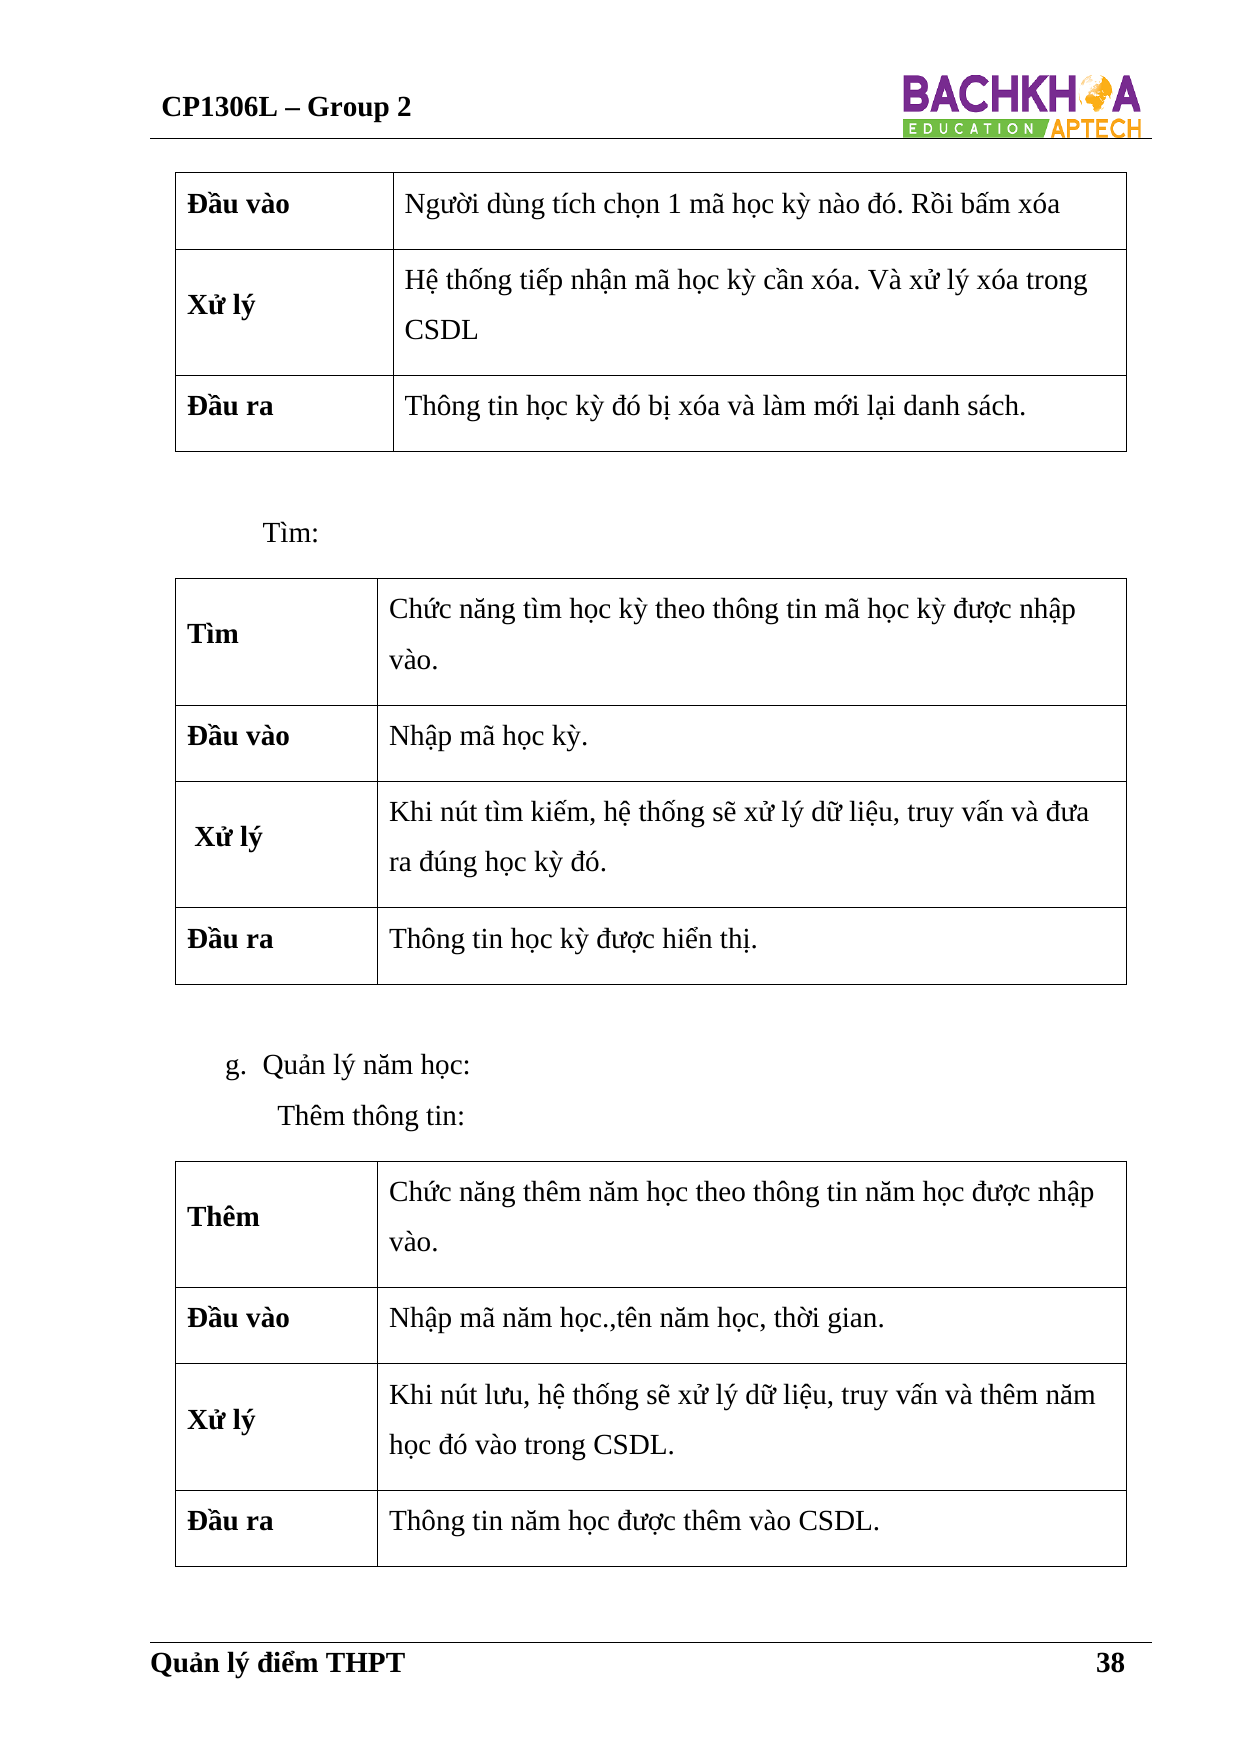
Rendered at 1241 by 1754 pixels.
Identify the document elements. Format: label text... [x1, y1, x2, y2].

table_cell Xử lý [176, 1364, 377, 1490]
table_cell Thông tin học kỳ đó bị xóa và làm mới lại danh sách. [394, 376, 1126, 451]
list Quản lý năm học: [225, 1047, 1152, 1081]
table_cell Xử lý [176, 250, 393, 375]
table_cell Xử lý [176, 782, 377, 907]
table_cell Đầu vào [176, 173, 393, 248]
table_header Tìm [176, 579, 377, 704]
table_cell Khi nút tìm kiếm, hệ thống sẽ xử lý dữ liệu, truy vấn và đưa ra đúng học kỳ đó. [378, 782, 1126, 907]
table_cell Nhập mã năm học.,tên năm học, thời gian. [378, 1288, 1126, 1363]
table_cell Đầu vào [176, 1288, 377, 1363]
list Tìm: [262, 515, 1152, 549]
table_cell Người dùng tích chọn 1 mã học kỳ nào đó. Rồi bấm xóa [394, 173, 1126, 248]
table_cell Thông tin học kỳ được hiển thị. [378, 908, 1126, 983]
table_cell Đầu ra [176, 376, 393, 451]
table_cell Nhập mã học kỳ. [378, 706, 1126, 781]
table_header Chức năng thêm năm học theo thông tin năm học được nhập vào. [378, 1162, 1126, 1287]
list Thêm thông tin: [262, 1098, 1152, 1131]
table_cell Đầu ra [176, 908, 377, 983]
table_cell Hệ thống tiếp nhận mã học kỳ cần xóa. Và xử lý xóa trong CSDL [394, 250, 1126, 375]
table_cell Thông tin năm học được thêm vào CSDL. [378, 1491, 1126, 1566]
table_cell Đầu vào [176, 706, 377, 781]
picture [903, 75, 1141, 138]
table_cell Khi nút lưu, hệ thống sẽ xử lý dữ liệu, truy vấn và thêm năm học đó vào trong CSDL. [378, 1364, 1126, 1490]
table_header Thêm [176, 1162, 377, 1287]
table_cell Đầu ra [176, 1491, 377, 1566]
table_header Chức năng tìm học kỳ theo thông tin mã học kỳ được nhập vào. [378, 579, 1126, 704]
